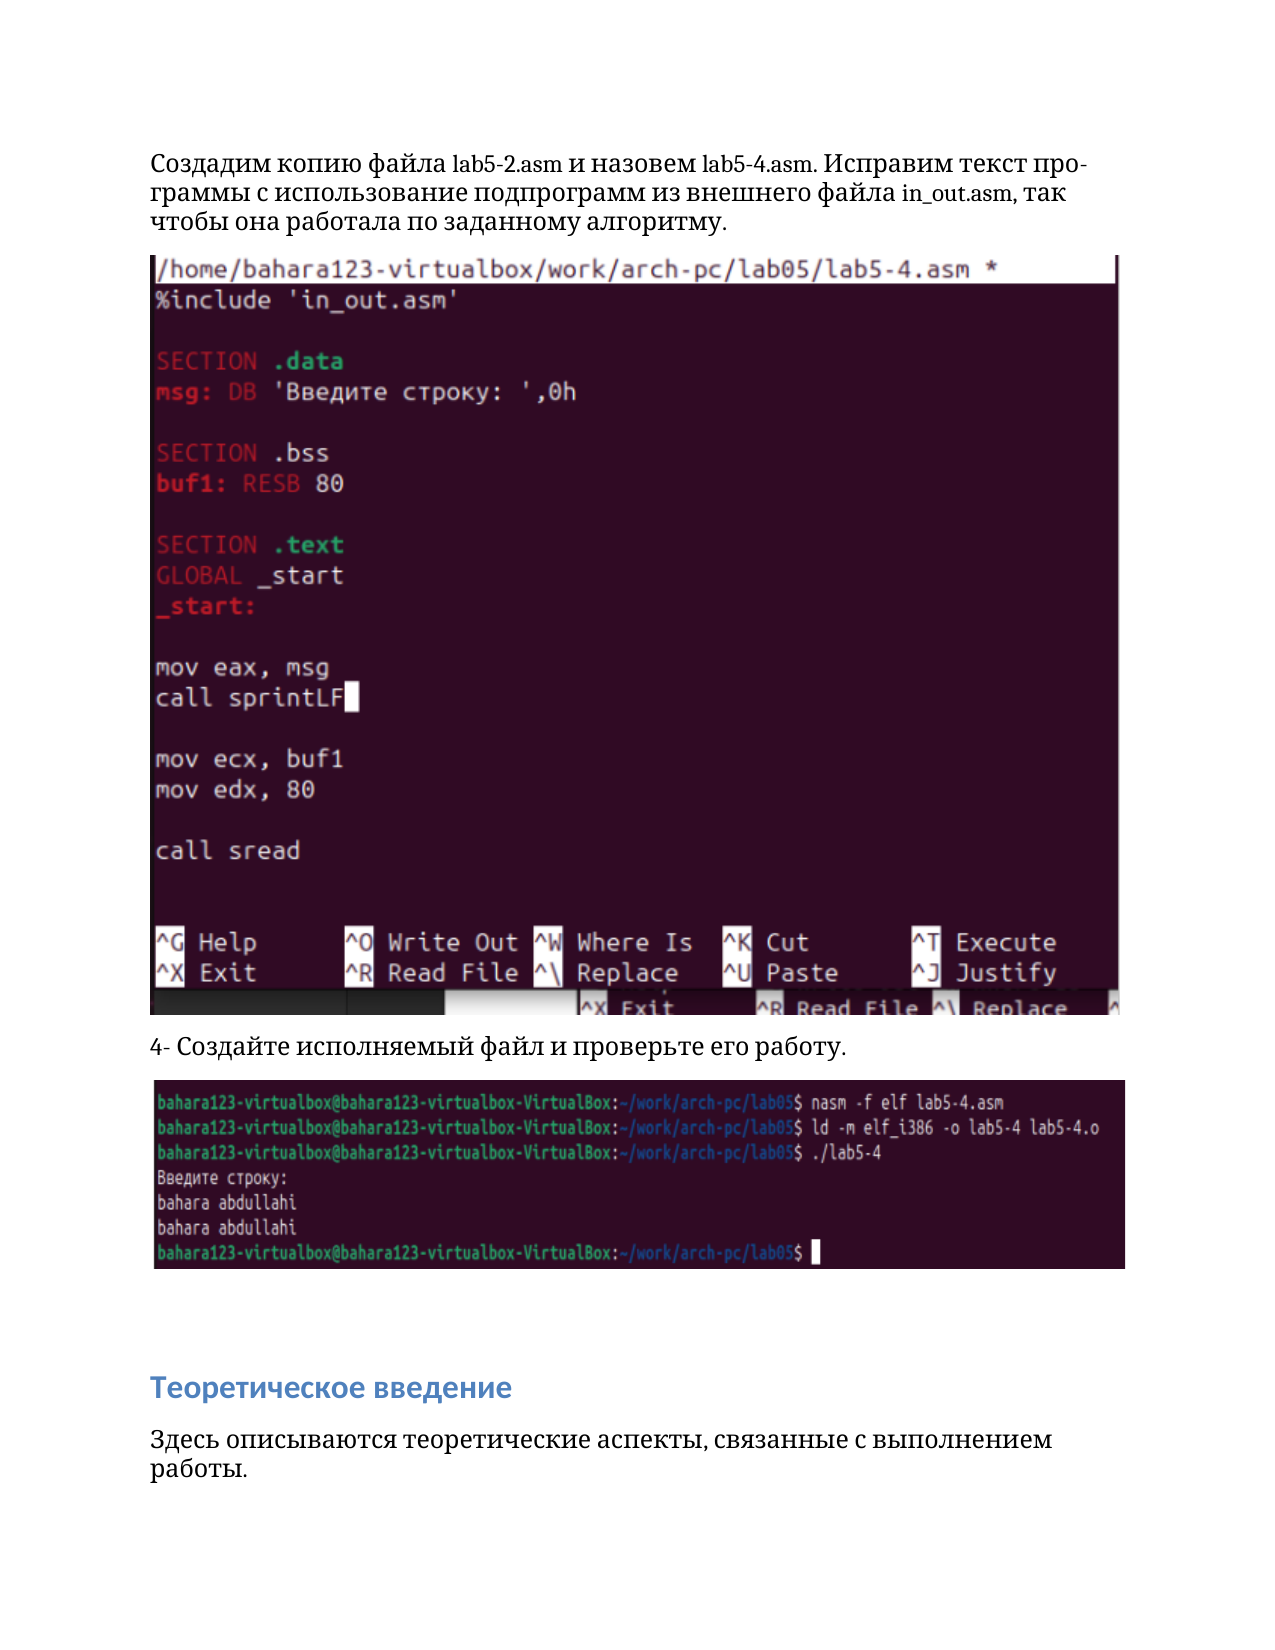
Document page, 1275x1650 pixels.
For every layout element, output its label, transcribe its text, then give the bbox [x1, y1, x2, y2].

subtitle Теоретическое введение [150, 1367, 1125, 1407]
text Создадим копию файла lab5-2.asm и назовем lab5-4.asm. Исправим текст про- граммы с использование подпрограмм из внешнего файла in_out.asm, так чтобы она работала по заданному алгоритму. [150, 150, 1125, 236]
picture [150, 255, 1125, 1015]
text Здесь описываются теоретические аспекты, связанные с выполнением работы. [150, 1426, 1125, 1483]
picture [150, 1080, 1125, 1269]
text 4- Создайте исполняемый файл и проверьте его работу. [150, 1015, 1125, 1062]
